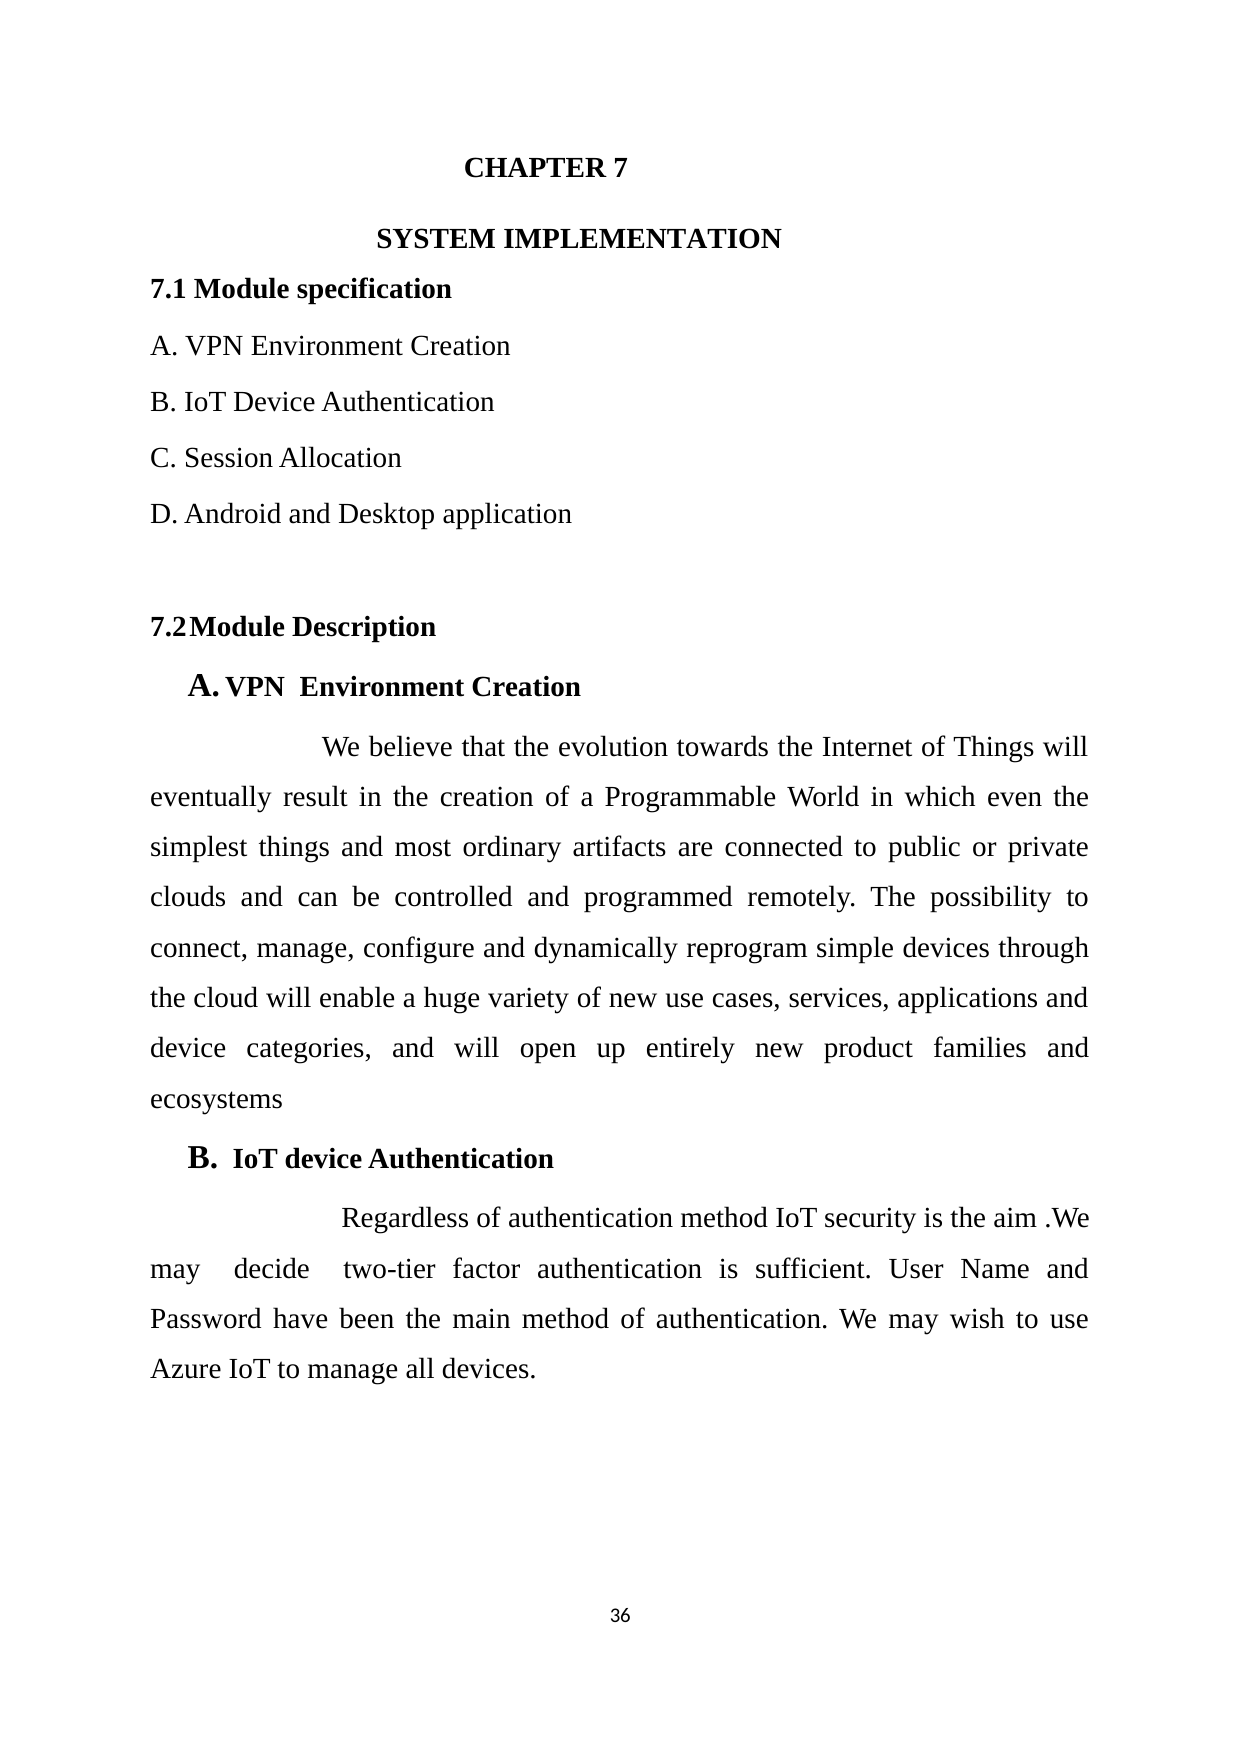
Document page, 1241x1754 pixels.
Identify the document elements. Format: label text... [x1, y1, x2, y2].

list Module Description [150, 609, 1090, 642]
text A. VPN Environment Creation [150, 328, 1090, 361]
text We believe that the evolution towards the Internet of Things will eventually result in the creation of a Programmable World in which even the simplest things and most ordinary artifacts are connected to public or private clouds and can be controlled and programmed remotely. The possibility to connect, manage, configure and dynamically reprogram simple devices through the cloud will enable a huge variety of new use cases, services, applications and device categories, and will open up entirely new product families and ecosystems [150, 729, 1090, 1114]
text SYSTEM IMPLEMENTATION [150, 221, 1090, 255]
text Regardless of authentication method IoT security is the aim .We may decide two-tier factor authentication is sufficient. User Name and Password have been the main method of authentication. We may wish to use Azure IoT to manage all devices. [150, 1201, 1090, 1385]
text D. Android and Desktop application [150, 496, 1090, 530]
text B. IoT Device Authentication [150, 384, 1090, 417]
text CHAPTER 7 [150, 150, 1090, 183]
list VPN Environment Creation [187, 665, 1090, 703]
text C. Session Allocation [150, 440, 1090, 474]
text 7.1 Module specification [150, 271, 1090, 305]
list IoT device Authentication [187, 1137, 1090, 1175]
